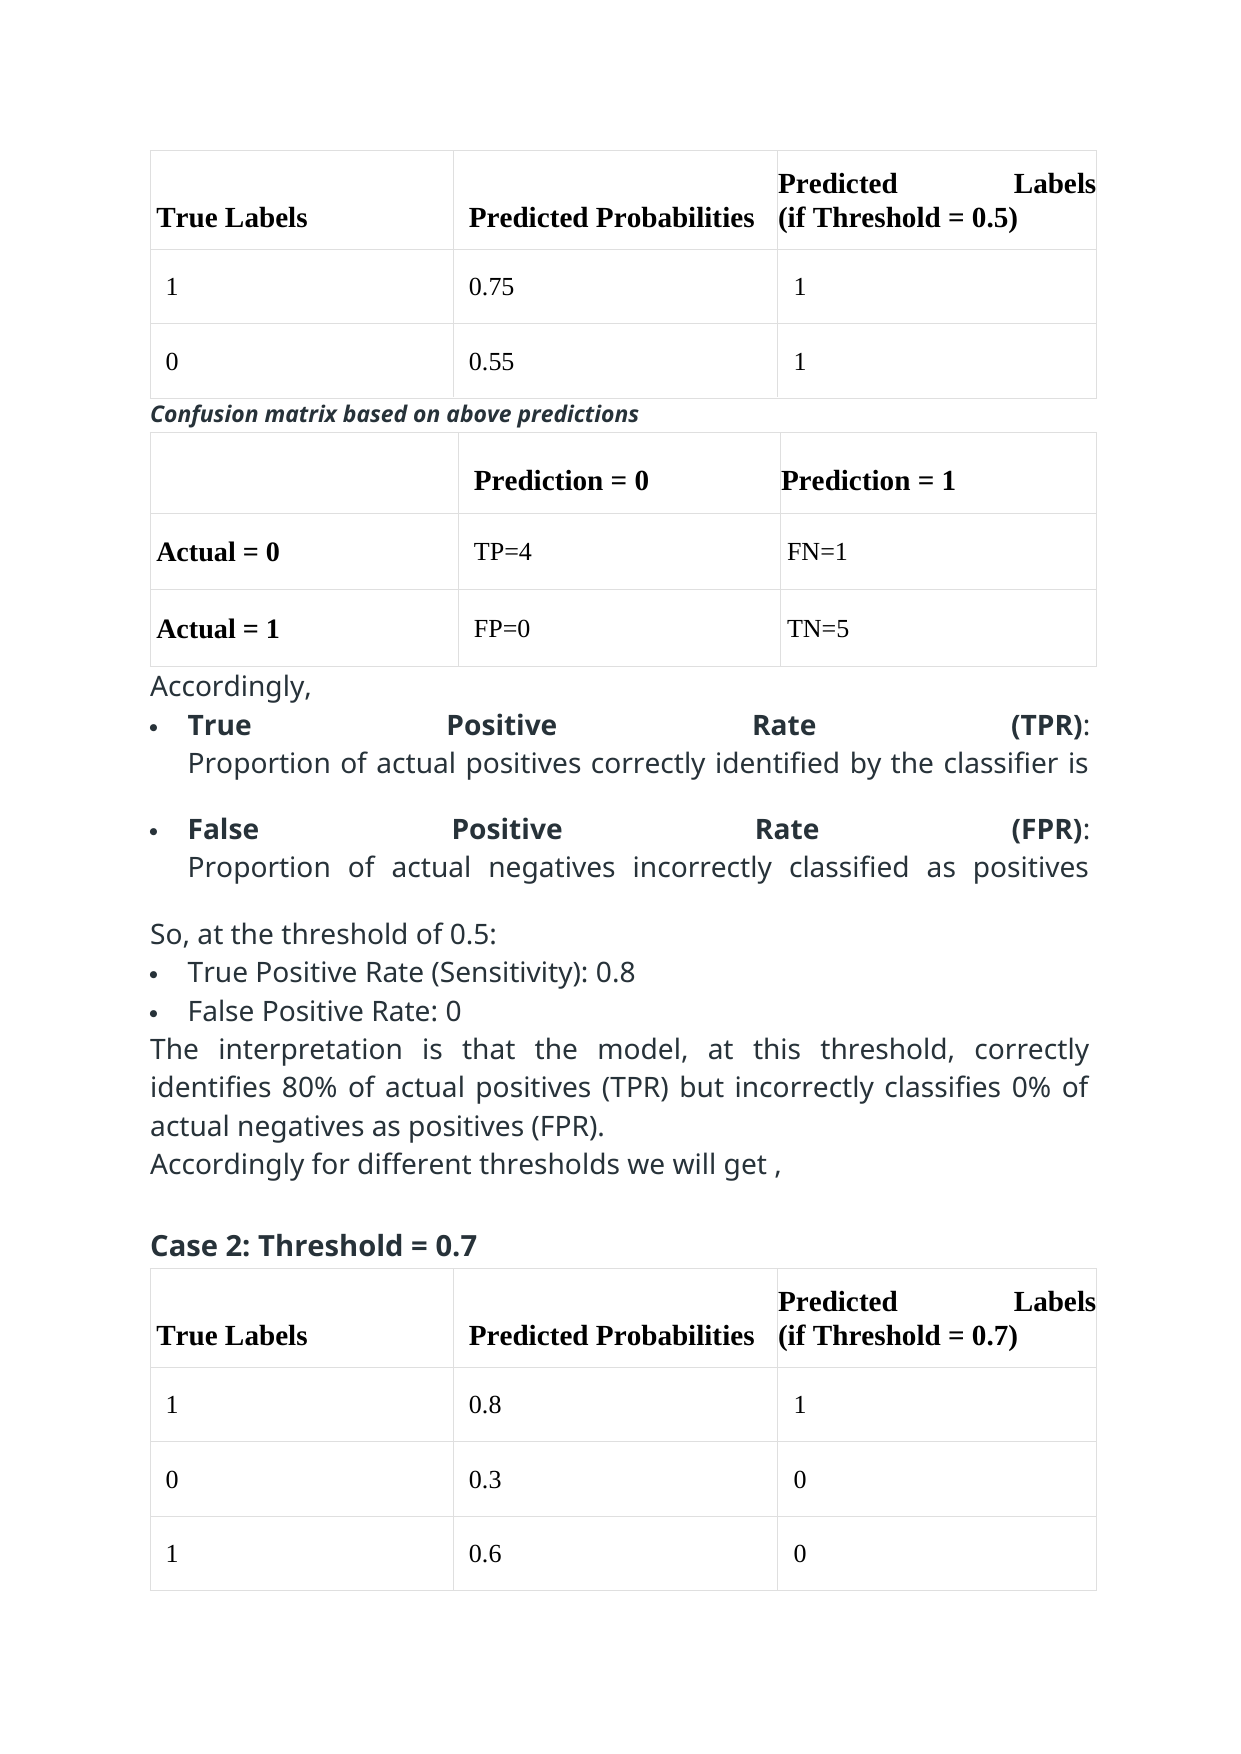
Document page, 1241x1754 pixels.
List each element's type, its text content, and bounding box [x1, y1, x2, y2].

table_cell 0.8 [454, 1368, 777, 1441]
text So, at the threshold of 0.5: [150, 914, 1090, 952]
table_cell 1 [778, 324, 1096, 397]
table_header Prediction = 1 [781, 433, 1096, 513]
table_cell 1 [151, 1368, 453, 1441]
table_header Predicted Probabilities [454, 151, 777, 249]
table_cell 0.3 [454, 1442, 777, 1516]
table_cell Actual = 1 [151, 590, 458, 666]
table_cell 0 [778, 1442, 1096, 1516]
table_cell 1 [151, 1517, 453, 1590]
table_header [151, 433, 458, 513]
table_cell Actual = 0 [151, 514, 458, 589]
text Accordingly for different thresholds we will get , [150, 1144, 1090, 1182]
table_cell 0.75 [454, 250, 777, 323]
table_cell 1 [151, 250, 453, 323]
subtitle Confusion matrix based on above predictions [150, 399, 1090, 429]
table_header True Labels [151, 151, 453, 249]
table_cell 0 [151, 324, 453, 397]
list True Positive Rate (Sensitivity): 0.8 [150, 952, 1090, 991]
table_cell 0.6 [454, 1517, 777, 1590]
table_cell TP=4 [459, 514, 780, 589]
text Accordingly, [150, 667, 1090, 705]
table_cell 1 [778, 250, 1096, 323]
table_cell 0 [151, 1442, 453, 1516]
table_cell 1 [778, 1368, 1096, 1441]
table_header True Labels [151, 1269, 453, 1367]
table_cell FN=1 [781, 514, 1096, 589]
table_cell 0 [778, 1517, 1096, 1590]
table_cell 0.55 [454, 324, 777, 397]
list False Positive Rate: 0 [150, 991, 1090, 1029]
table_header Predicted Probabilities [454, 1269, 777, 1367]
table_header Predicted Labels (if Threshold = 0.5) [778, 151, 1096, 249]
list True Positive Rate (TPR): Proportion of actual positives correctly identified by the classifier is [150, 705, 1090, 809]
text The interpretation is that the model, at this threshold, correctly identifies 80% of actual positives (TPR) but incorrectly classifies 0% of actual negatives as positives (FPR). [150, 1029, 1090, 1144]
subtitle Case 2: Threshold = 0.7 [150, 1225, 1090, 1265]
table_cell TN=5 [781, 590, 1096, 666]
table_cell FP=0 [459, 590, 780, 666]
table_header Predicted Labels (if Threshold = 0.7) [778, 1269, 1096, 1367]
list False Positive Rate (FPR): Proportion of actual negatives incorrectly classified as positives [150, 809, 1090, 914]
table_header Prediction = 0 [459, 433, 780, 513]
